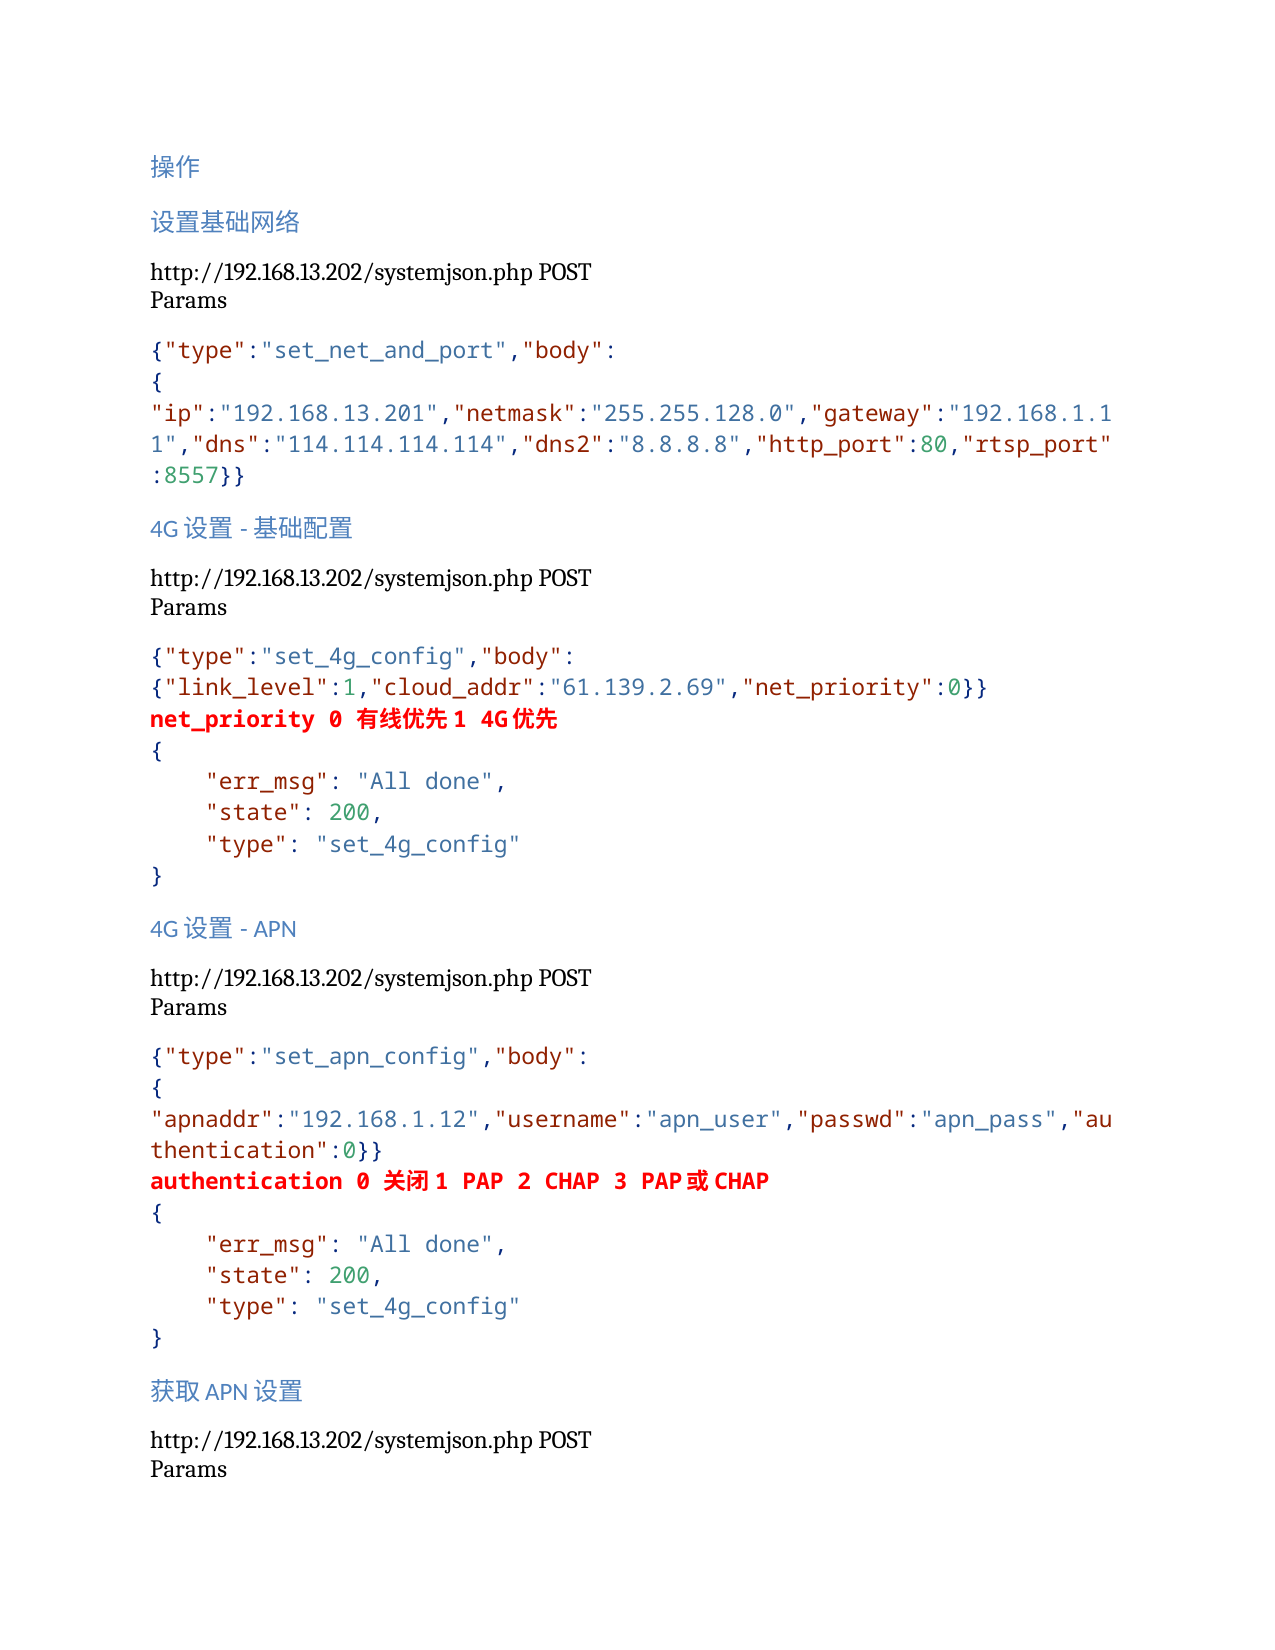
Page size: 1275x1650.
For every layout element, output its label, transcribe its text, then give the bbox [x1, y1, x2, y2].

subtitle 4G设置 - 基础配置 [150, 511, 1125, 545]
text http://192.168.13.202/systemjson.php POST Params [150, 964, 1125, 1021]
subtitle 设置基础网络 [150, 205, 1125, 239]
text {"type":"set_net_and_port","body":{"ip":"192.168.13.201","netmask":"255.255.128.0","gateway":"192.168.1.11","dns":"114.114.114.114","dns2":"8.8.8.8","http_port":80,"rtsp_port":8557}} [150, 334, 1125, 490]
subtitle 4G设置 - APN [150, 911, 1125, 945]
text {"type":"set_apn_config","body":{"apnaddr":"192.168.1.12","username":"apn_user","passwd":"apn_pass","authentication":0}} authentication 0 关闭 1 PAP 2 CHAP 3 PAP或CHAP { "err_msg": "All done", "state": 200, "type": "set_4g_config" } [150, 1040, 1125, 1352]
subtitle 获取APN设置 [150, 1373, 1125, 1407]
subtitle 操作 [150, 150, 1125, 184]
text http://192.168.13.202/systemjson.php POST Params [150, 1426, 1125, 1484]
text http://192.168.13.202/systemjson.php POST Params [150, 258, 1125, 315]
text http://192.168.13.202/systemjson.php POST Params [150, 564, 1125, 621]
text {"type":"set_4g_config","body":{"link_level":1,"cloud_addr":"61.139.2.69","net_priority":0}} net_priority 0 有线优先 1 4G优先 { "err_msg": "All done", "state": 200, "type": "set_4g_config" } [150, 640, 1125, 890]
